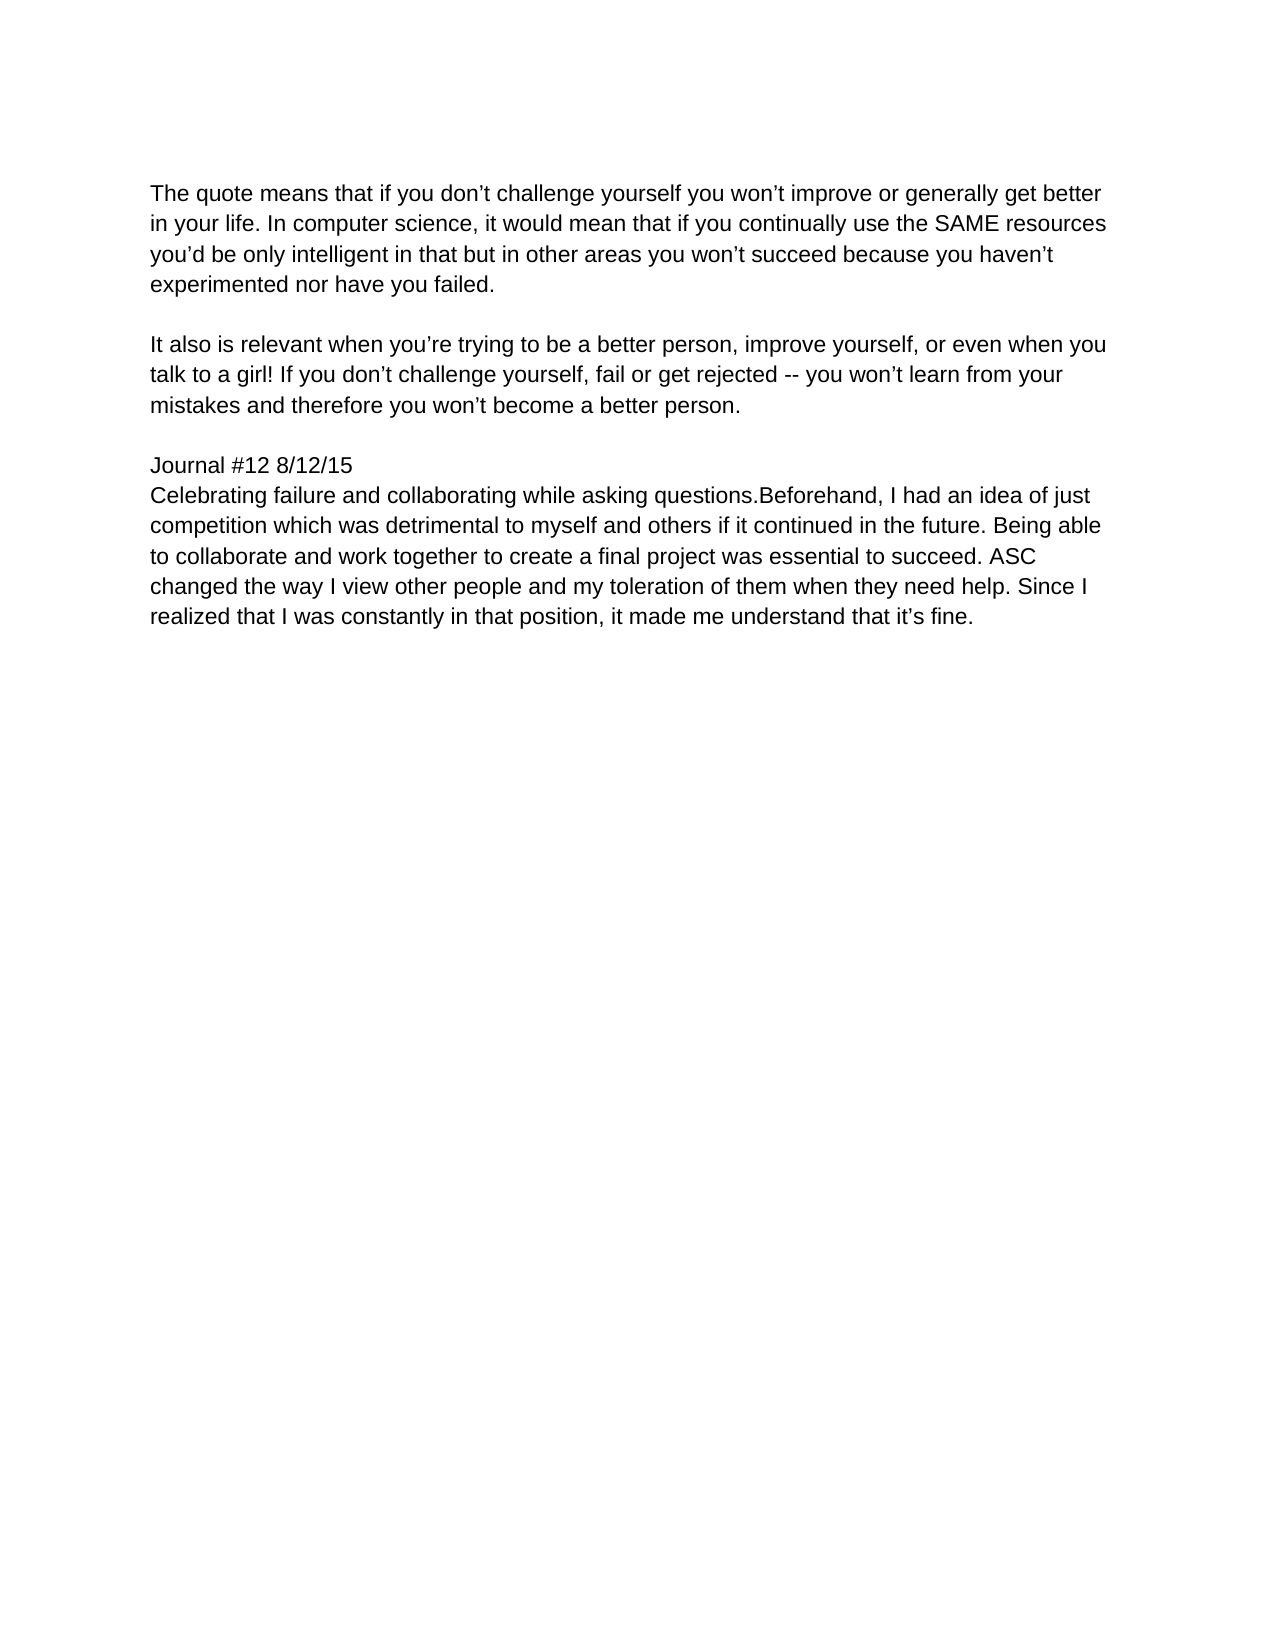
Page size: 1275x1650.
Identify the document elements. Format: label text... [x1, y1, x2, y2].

text The quote means that if you don’t challenge yourself you won’t improve or generally get better in your life. In computer science, it would mean that if you continually use the SAME resources you’d be only intelligent in that but in other areas you won’t succeed because you haven’t experimented nor have you failed. [150, 180, 1125, 297]
text Celebrating failure and collaborating while asking questions.Beforehand, I had an idea of just competition which was detrimental to myself and others if it continued in the future. Being able to collaborate and work together to create a final project was essential to succeed. ASC changed the way I view other people and my toleration of them when they need help. Since I realized that I was constantly in that position, it made me understand that it’s fine. [150, 482, 1125, 629]
text Journal #12 8/12/15 [150, 452, 1125, 478]
text It also is relevant when you’re trying to be a better person, improve yourself, or even when you talk to a girl! If you don’t challenge yourself, fail or get rejected -- you won’t learn from your mistakes and therefore you won’t become a better person. [150, 331, 1125, 418]
